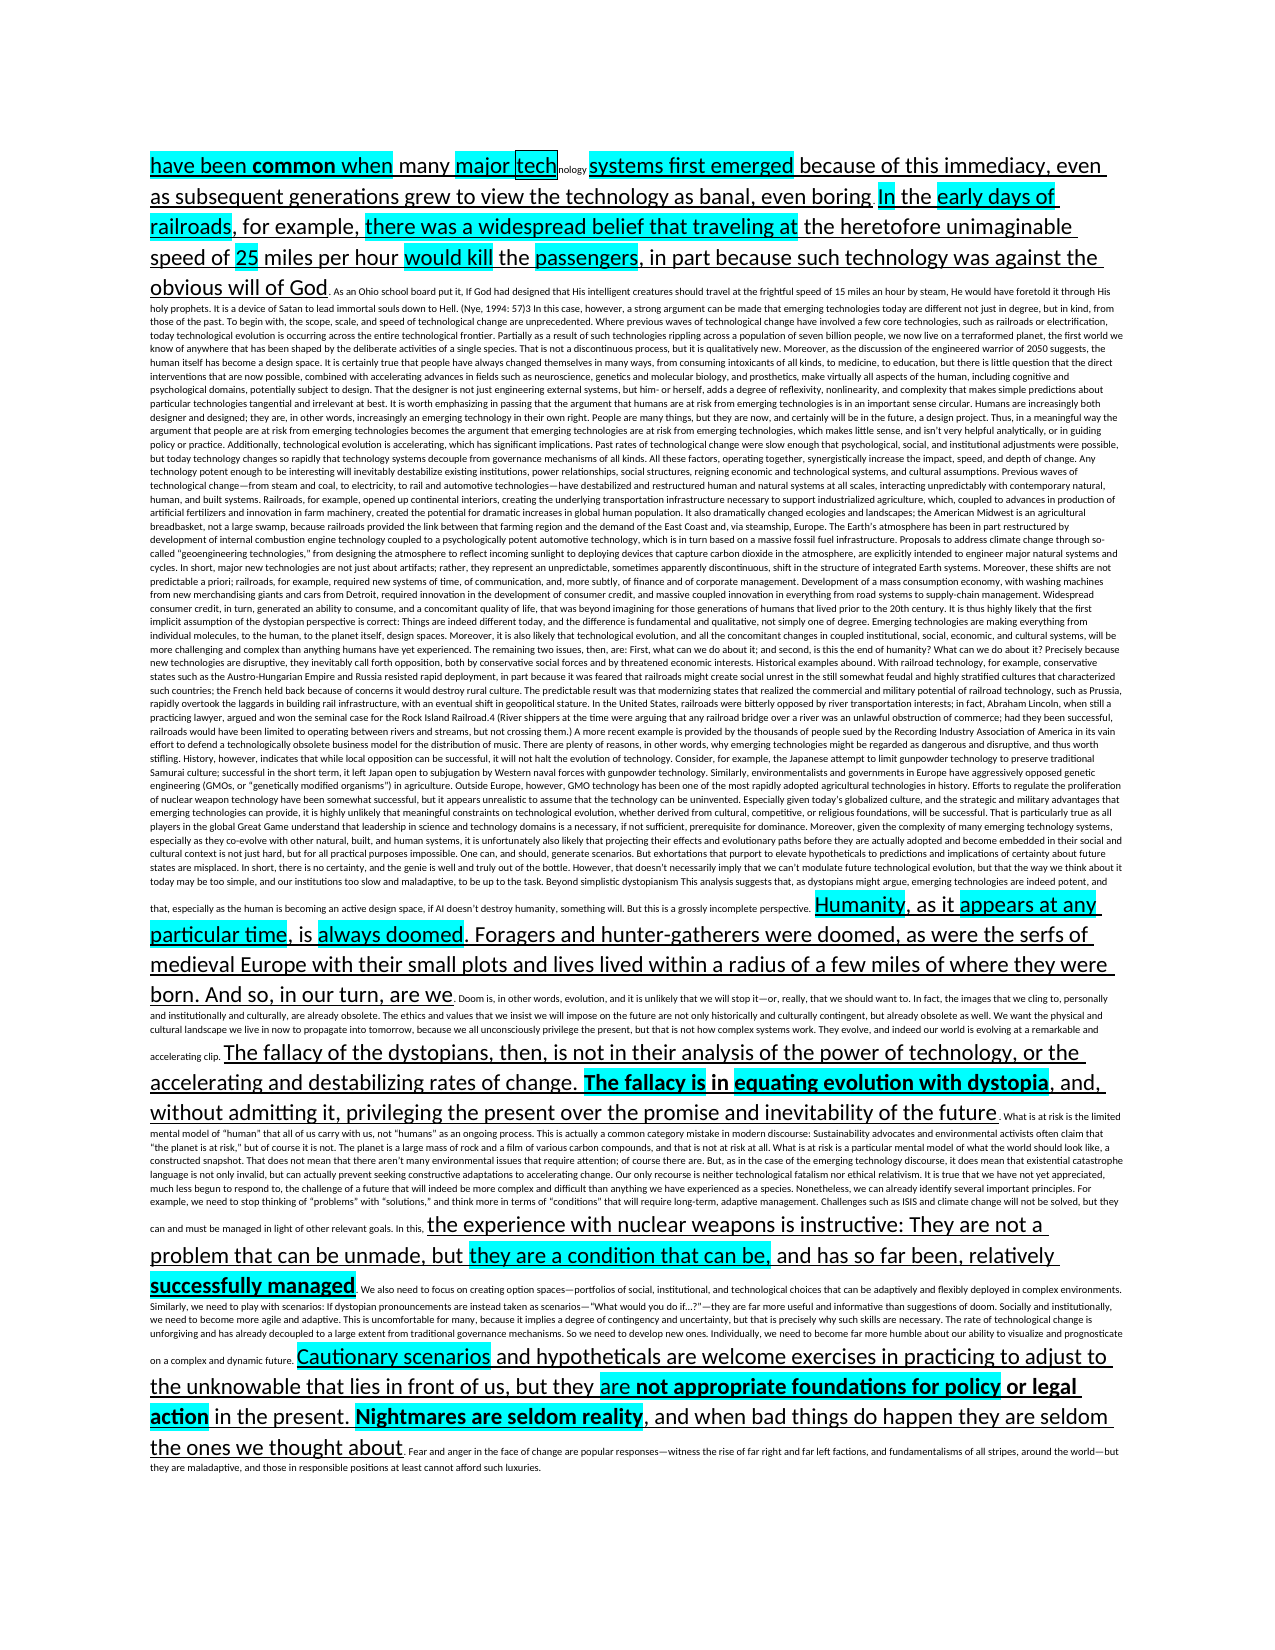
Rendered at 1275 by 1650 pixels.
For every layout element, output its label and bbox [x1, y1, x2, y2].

text [150, 150, 1125, 1474]
